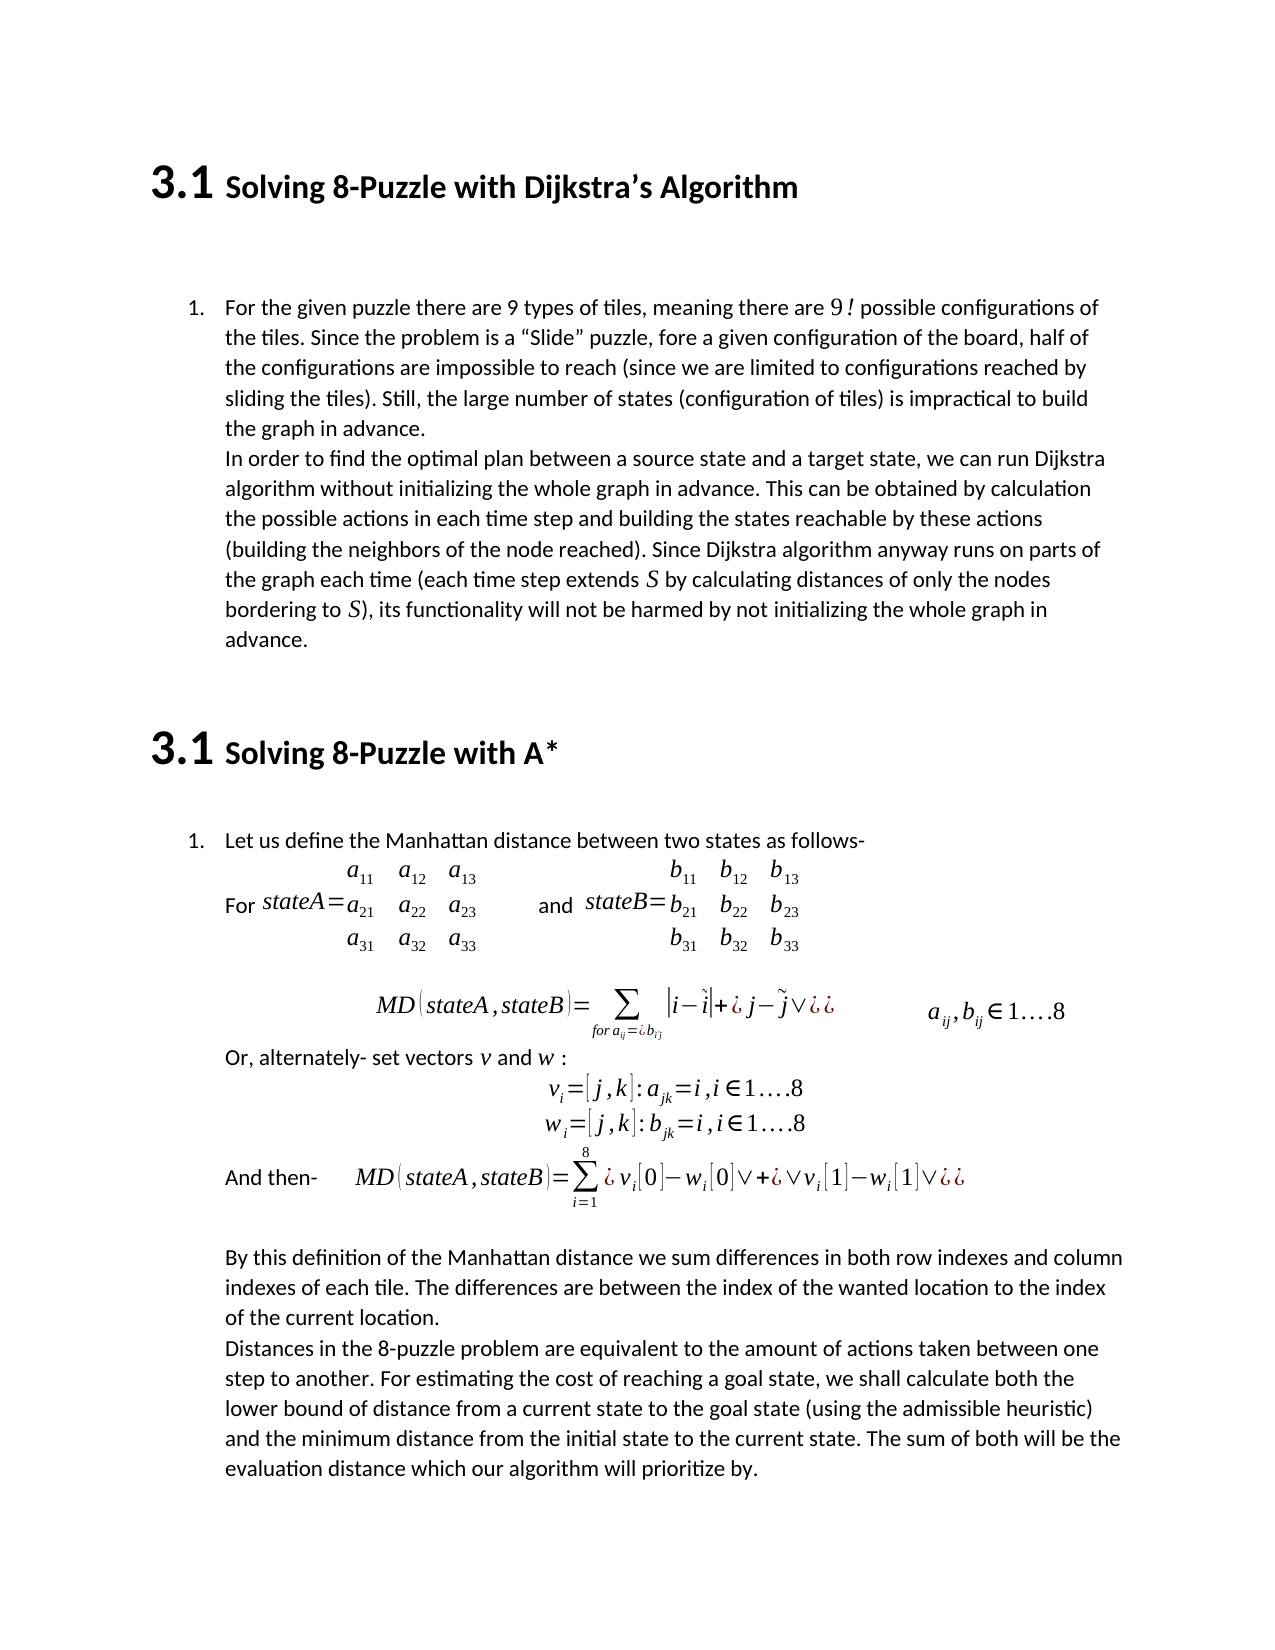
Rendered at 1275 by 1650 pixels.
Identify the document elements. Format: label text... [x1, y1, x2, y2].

list Or, alternately- set vectors and : [225, 1043, 1125, 1071]
text 3.1 Solving 8-Puzzle with Dijkstra’s Algorithm [150, 150, 1125, 211]
list By this definition of the Manhattan distance we sum differences in both row indexes and column indexes of each tile. The differences are between the index of the wanted location to the index of the current location. [225, 1243, 1125, 1331]
list For and [225, 856, 1125, 954]
list Let us define the Manhattan distance between two states as follows- [187, 826, 1125, 854]
list Distances in the 8-puzzle problem are equivalent to the amount of actions taken between one step to another. For estimating the cost of reaching a goal state, we shall calculate both the lower bound of distance from a current state to the goal state (using the admissible heuristic) and the minimum distance from the initial state to the current state. The sum of both will be the evaluation distance which our algorithm will prioritize by. [225, 1334, 1125, 1482]
list For the given puzzle there are 9 types of tiles, meaning there are possible configurations of the tiles. Since the problem is a “Slide” puzzle, fore a given configuration of the board, half of the configurations are impossible to reach (since we are limited to configurations reached by sliding the tiles). Still, the large number of states (configuration of tiles) is impractical to build the graph in advance. [187, 293, 1125, 442]
list And then- [225, 1143, 1125, 1211]
list Solving 8-Puzzle with A* [150, 716, 1125, 777]
list In order to find the optimal plan between a source state and a target state, we can run Dijkstra algorithm without initializing the whole graph in advance. This can be obtained by calculation the possible actions in each time step and building the states reachable by these actions (building the neighbors of the node reached). Since Dijkstra algorithm anyway runs on parts of the graph each time (each time step extends by calculating distances of only the nodes bordering to ), its functionality will not be harmed by not initializing the whole graph in advance. [225, 444, 1125, 653]
